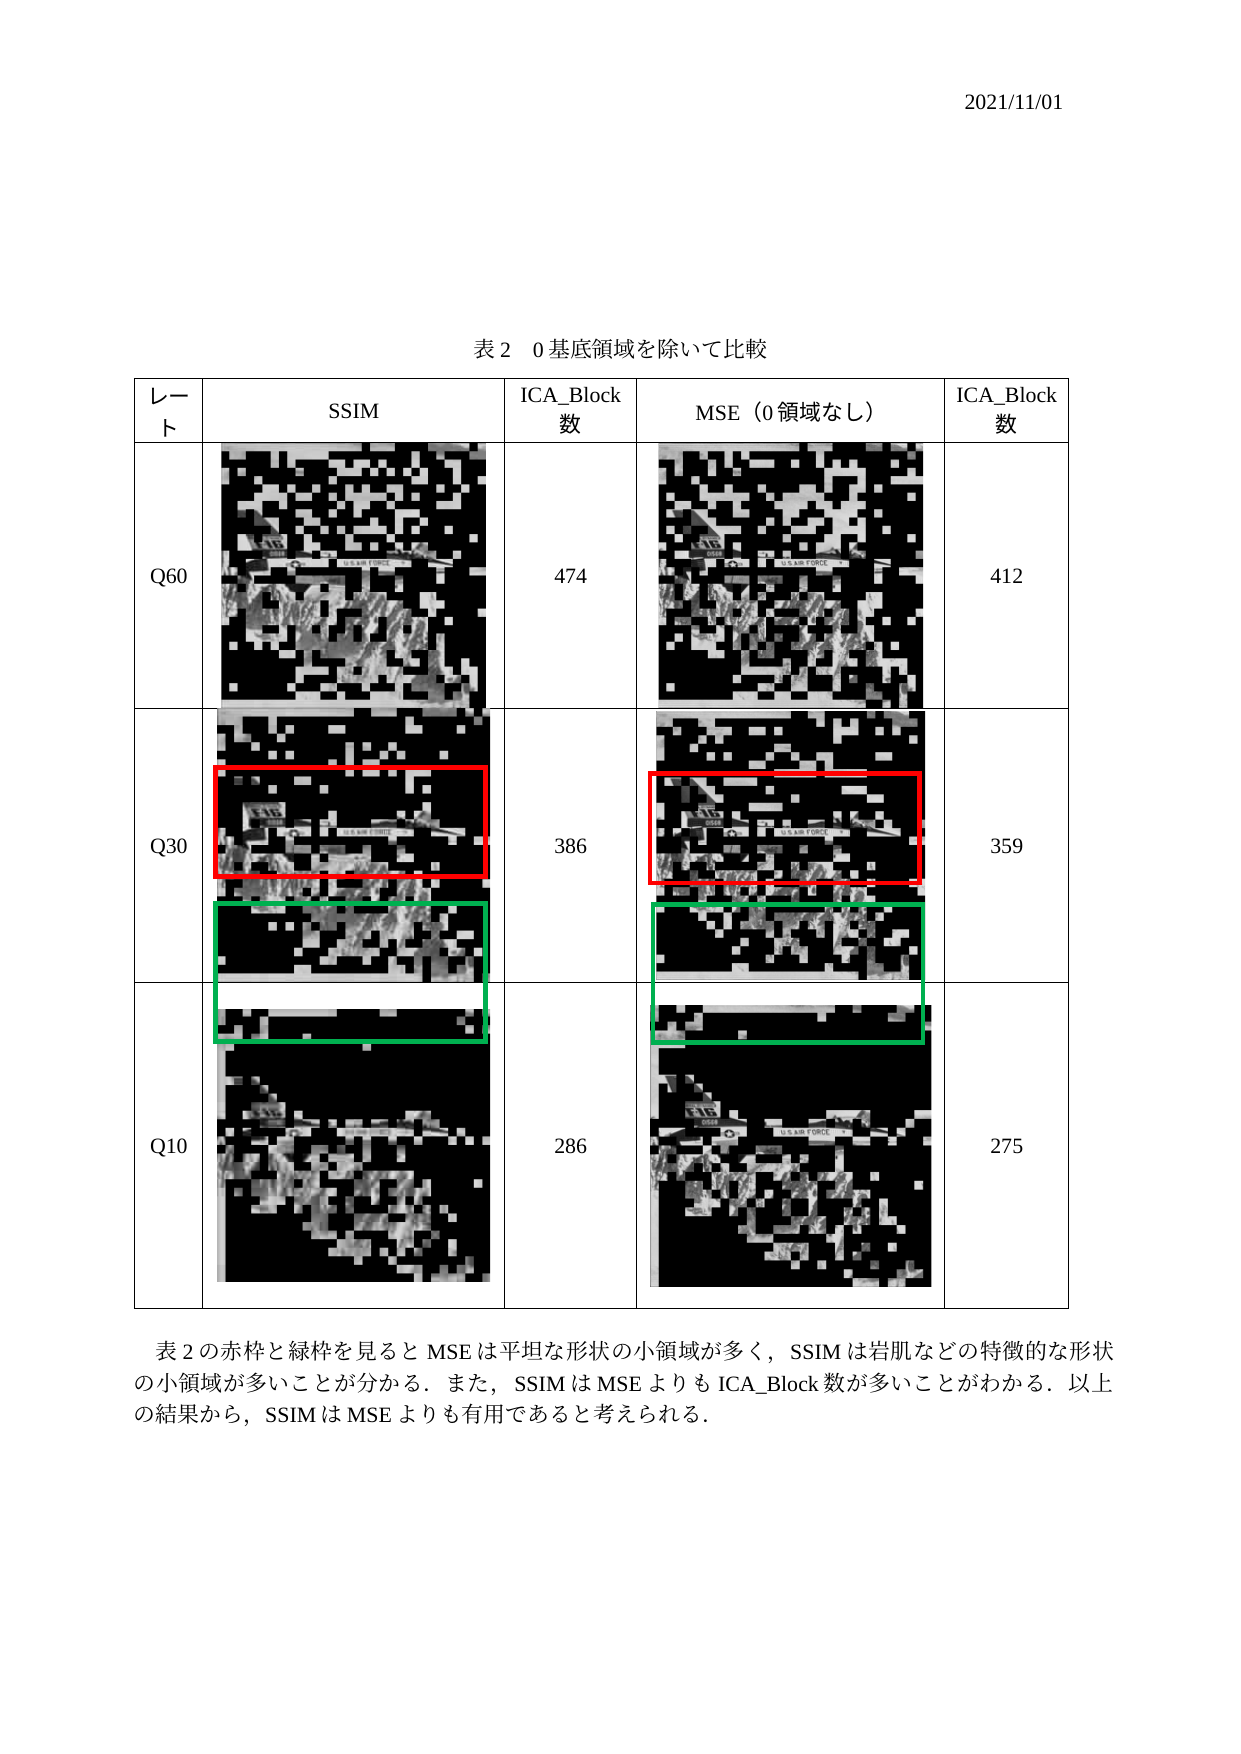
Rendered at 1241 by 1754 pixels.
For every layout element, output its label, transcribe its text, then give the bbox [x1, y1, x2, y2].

picture [656, 711, 926, 980]
picture [218, 770, 483, 874]
picture [656, 907, 921, 980]
picture [217, 443, 490, 982]
text 表2 0基底領域を除いて比較 [177, 329, 1063, 367]
picture [218, 1009, 483, 1039]
picture [656, 776, 917, 881]
picture [218, 906, 483, 982]
picture [658, 443, 924, 708]
picture [655, 1005, 921, 1040]
picture [217, 1009, 490, 1282]
picture [650, 1005, 932, 1287]
